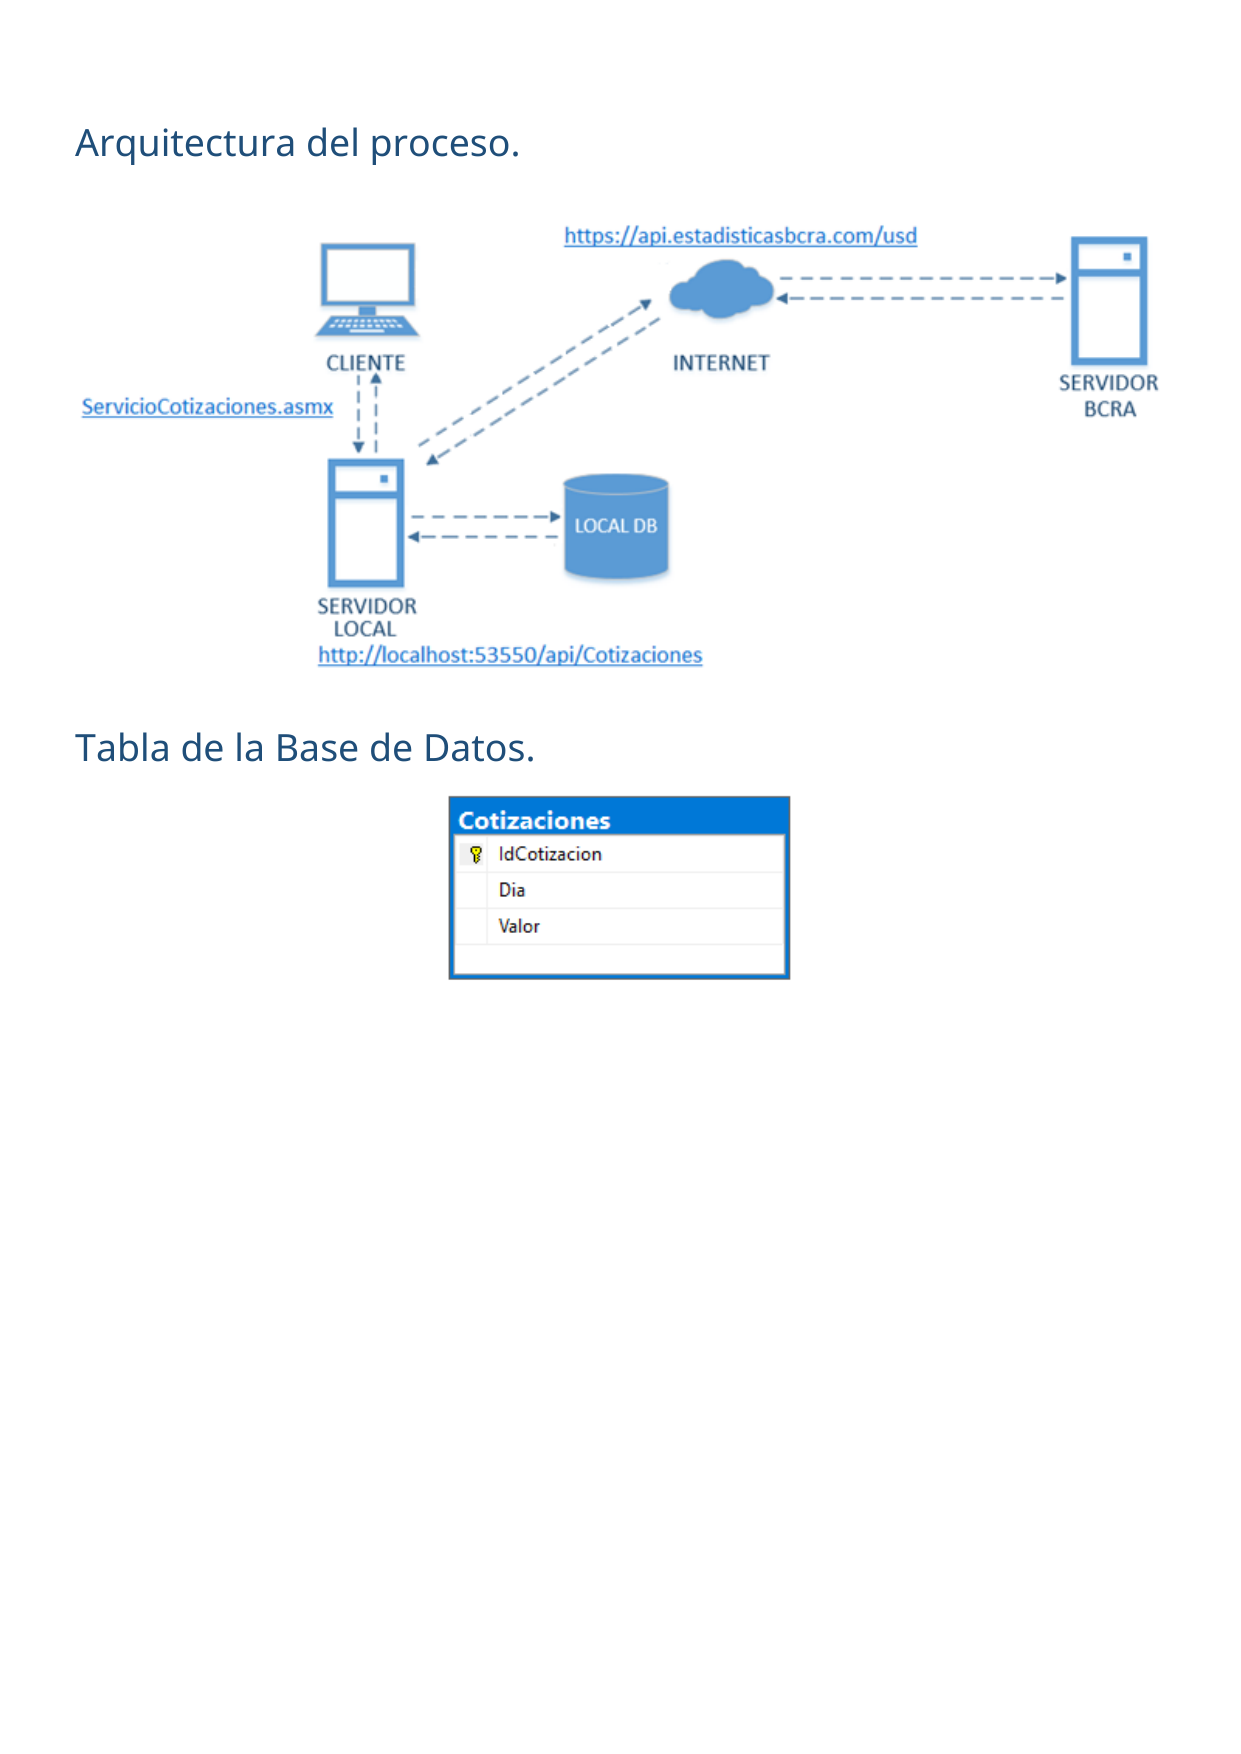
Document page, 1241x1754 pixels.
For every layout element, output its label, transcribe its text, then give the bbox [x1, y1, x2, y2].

picture [427, 776, 814, 1002]
subtitle Arquitectura del proceso. [75, 117, 1165, 168]
subtitle Tabla de la Base de Datos. [75, 721, 1165, 772]
picture [75, 218, 1166, 677]
